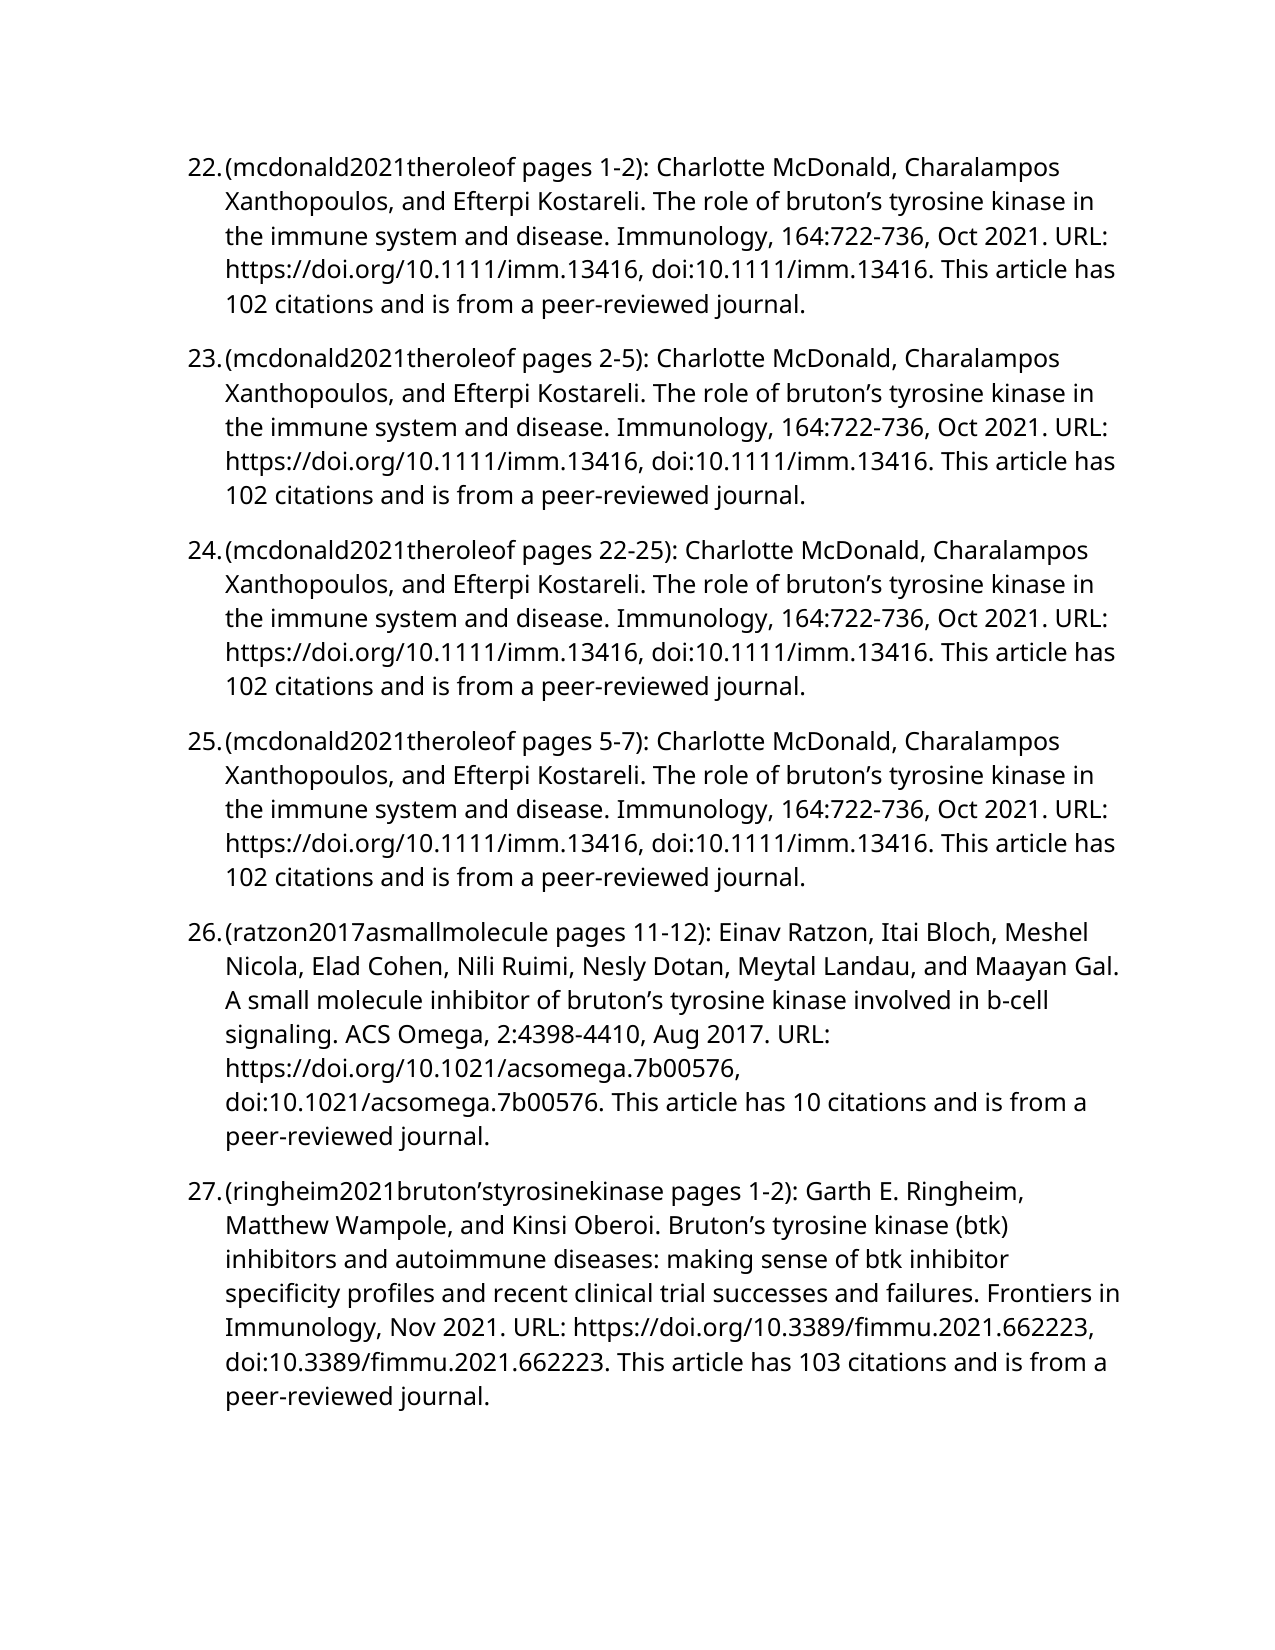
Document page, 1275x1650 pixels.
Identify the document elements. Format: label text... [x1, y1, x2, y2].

list (mcdonald2021theroleof pages 1-2): Charlotte McDonald, Charalampos Xanthopoulos, and Efterpi Kostareli. The role of bruton’s tyrosine kinase in the immune system and disease. Immunology, 164:722-736, Oct 2021. URL: https://doi.org/10.1111/imm.13416, doi:10.1111/imm.13416. This article has 102 citations and is from a peer-reviewed journal. [187, 150, 1125, 320]
list (mcdonald2021theroleof pages 22-25): Charlotte McDonald, Charalampos Xanthopoulos, and Efterpi Kostareli. The role of bruton’s tyrosine kinase in the immune system and disease. Immunology, 164:722-736, Oct 2021. URL: https://doi.org/10.1111/imm.13416, doi:10.1111/imm.13416. This article has 102 citations and is from a peer-reviewed journal. [187, 532, 1125, 703]
list (mcdonald2021theroleof pages 2-5): Charlotte McDonald, Charalampos Xanthopoulos, and Efterpi Kostareli. The role of bruton’s tyrosine kinase in the immune system and disease. Immunology, 164:722-736, Oct 2021. URL: https://doi.org/10.1111/imm.13416, doi:10.1111/imm.13416. This article has 102 citations and is from a peer-reviewed journal. [187, 341, 1125, 511]
list (ratzon2017asmallmolecule pages 11-12): Einav Ratzon, Itai Bloch, Meshel Nicola, Elad Cohen, Nili Ruimi, Nesly Dotan, Meytal Landau, and Maayan Gal. A small molecule inhibitor of bruton’s tyrosine kinase involved in b-cell signaling. ACS Omega, 2:4398-4410, Aug 2017. URL: https://doi.org/10.1021/acsomega.7b00576, doi:10.1021/acsomega.7b00576. This article has 10 citations and is from a peer-reviewed journal. [187, 914, 1125, 1153]
list (mcdonald2021theroleof pages 5-7): Charlotte McDonald, Charalampos Xanthopoulos, and Efterpi Kostareli. The role of bruton’s tyrosine kinase in the immune system and disease. Immunology, 164:722-736, Oct 2021. URL: https://doi.org/10.1111/imm.13416, doi:10.1111/imm.13416. This article has 102 citations and is from a peer-reviewed journal. [187, 723, 1125, 894]
list (ringheim2021bruton’styrosinekinase pages 1-2): Garth E. Ringheim, Matthew Wampole, and Kinsi Oberoi. Bruton’s tyrosine kinase (btk) inhibitors and autoimmune diseases: making sense of btk inhibitor specificity profiles and recent clinical trial successes and failures. Frontiers in Immunology, Nov 2021. URL: https://doi.org/10.3389/fimmu.2021.662223, doi:10.3389/fimmu.2021.662223. This article has 103 citations and is from a peer-reviewed journal. [187, 1174, 1125, 1412]
